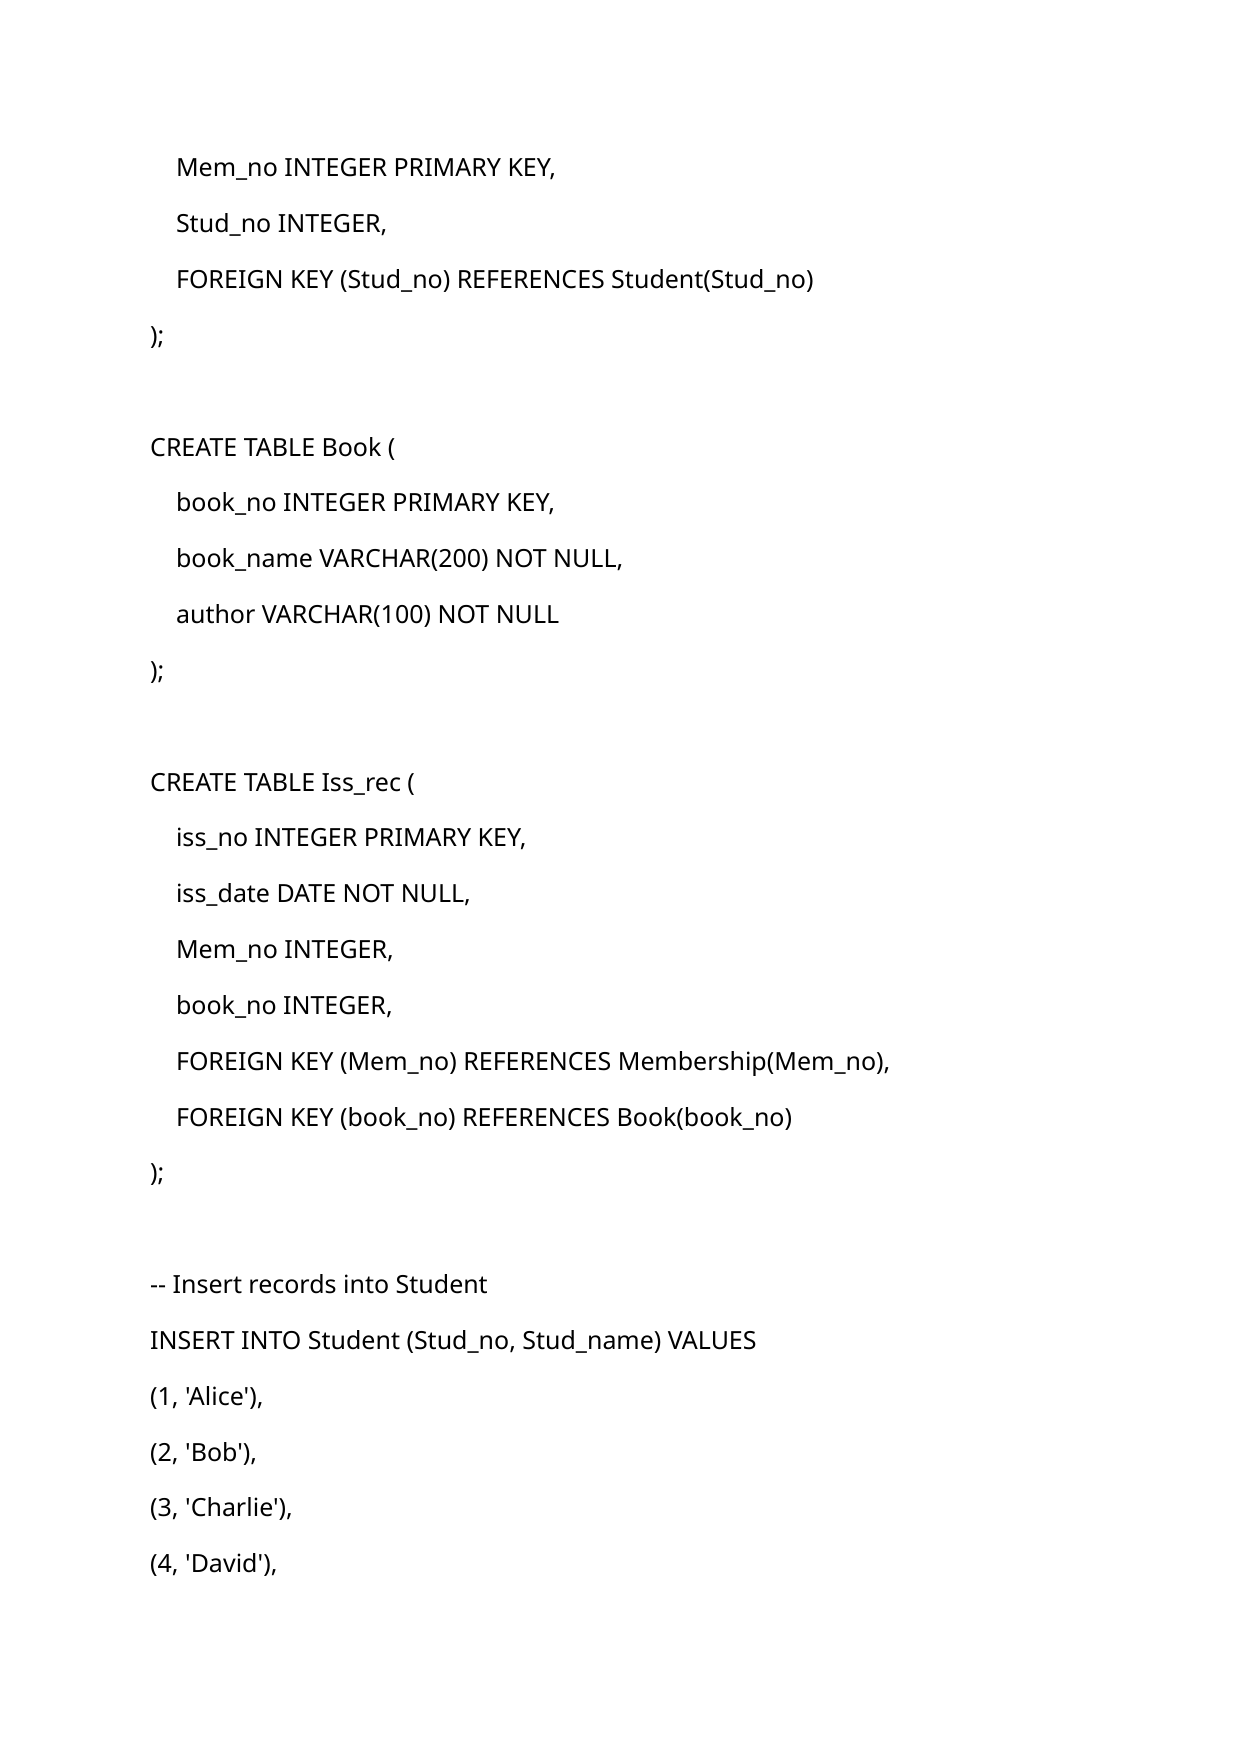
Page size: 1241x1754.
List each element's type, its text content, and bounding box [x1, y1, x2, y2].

text (2, 'Bob'), [150, 1434, 1090, 1468]
text author VARCHAR(100) NOT NULL [150, 597, 1090, 631]
text book_no INTEGER PRIMARY KEY, [150, 485, 1090, 519]
text FOREIGN KEY (Mem_no) REFERENCES Membership(Mem_no), [150, 1043, 1090, 1077]
text ); [150, 317, 1090, 352]
text ); [150, 652, 1090, 687]
text book_no INTEGER, [150, 987, 1090, 1022]
text Stud_no INTEGER, [150, 206, 1090, 240]
text -- Insert records into Student [150, 1267, 1090, 1301]
text (3, 'Charlie'), [150, 1490, 1090, 1524]
text Mem_no INTEGER PRIMARY KEY, [150, 150, 1090, 184]
text CREATE TABLE Book ( [150, 429, 1090, 463]
text (1, 'Alice'), [150, 1378, 1090, 1412]
text INSERT INTO Student (Stud_no, Stud_name) VALUES [150, 1322, 1090, 1357]
text book_name VARCHAR(200) NOT NULL, [150, 541, 1090, 575]
text iss_date DATE NOT NULL, [150, 876, 1090, 910]
text FOREIGN KEY (Stud_no) REFERENCES Student(Stud_no) [150, 262, 1090, 296]
text FOREIGN KEY (book_no) REFERENCES Book(book_no) [150, 1099, 1090, 1133]
text (4, 'David'), [150, 1546, 1090, 1580]
text iss_no INTEGER PRIMARY KEY, [150, 820, 1090, 854]
text Mem_no INTEGER, [150, 932, 1090, 966]
text CREATE TABLE Iss_rec ( [150, 764, 1090, 798]
text ); [150, 1155, 1090, 1189]
